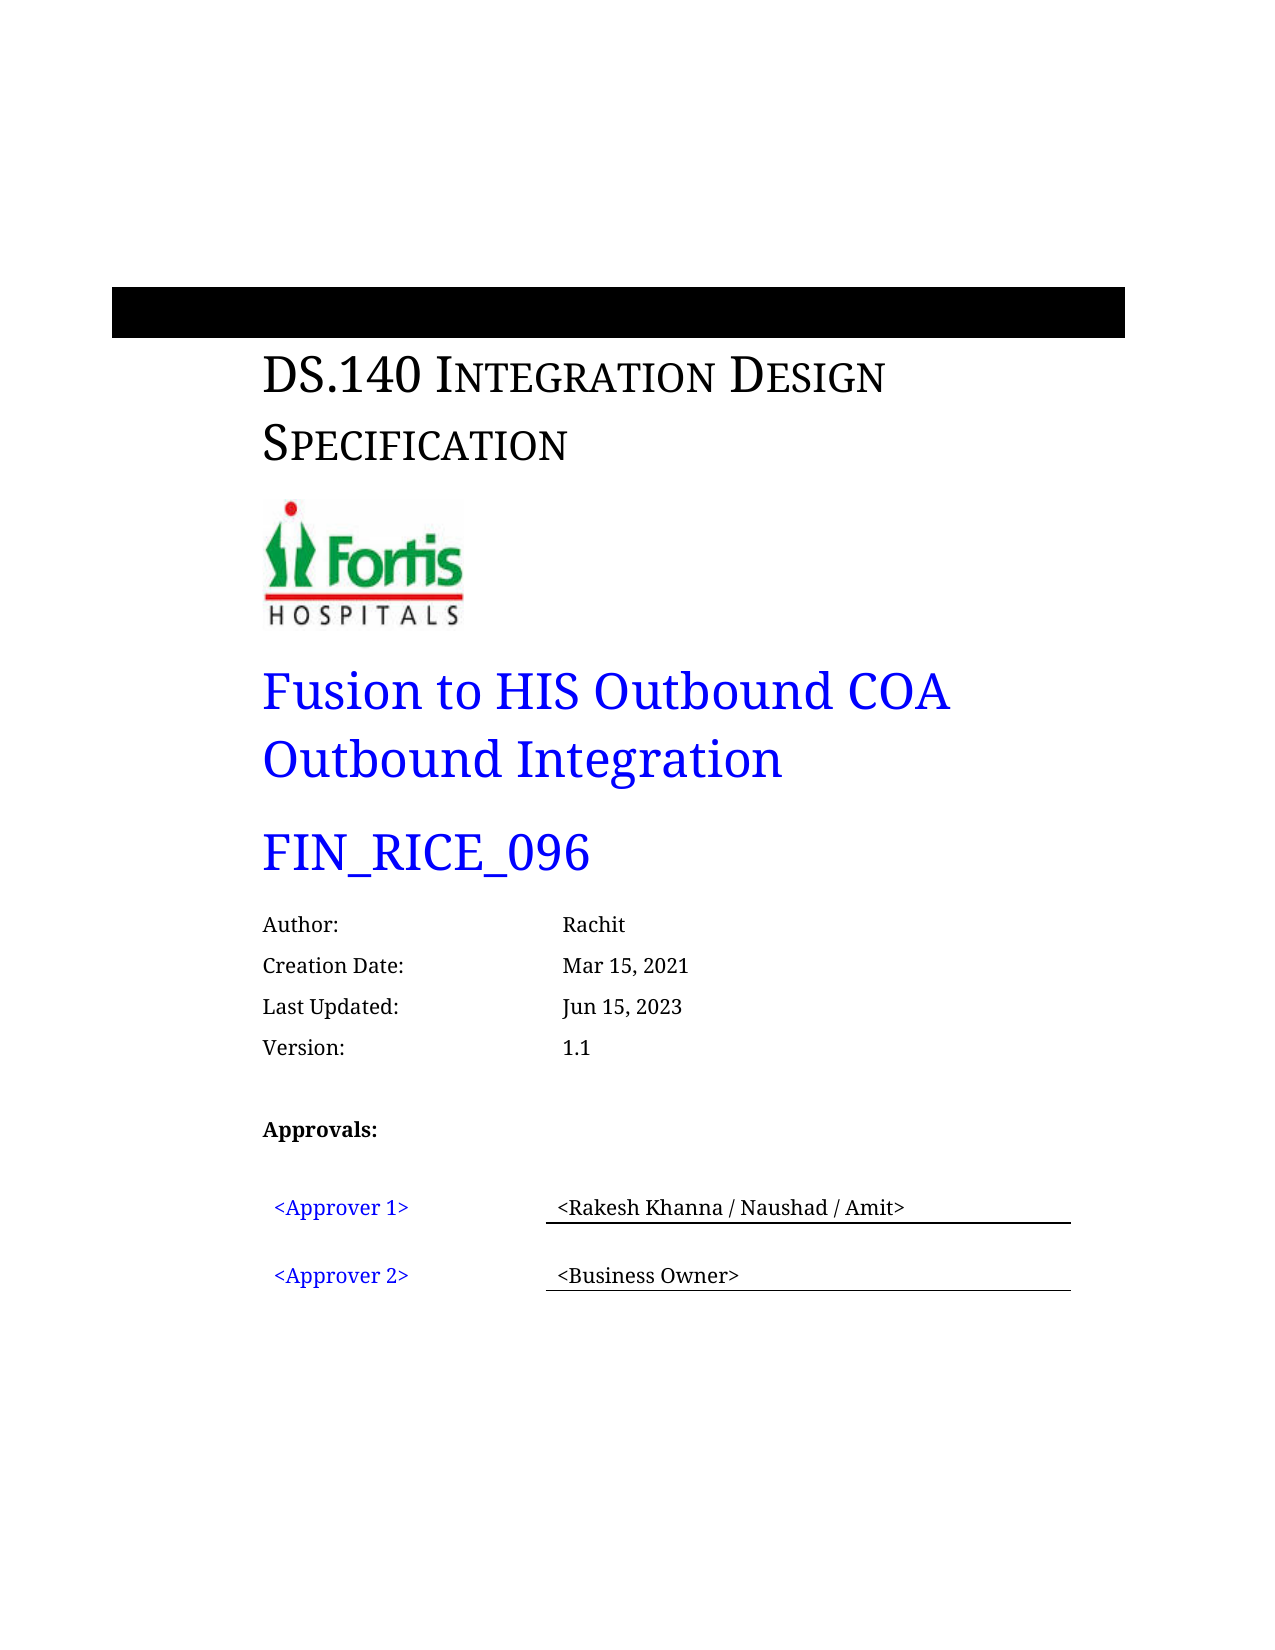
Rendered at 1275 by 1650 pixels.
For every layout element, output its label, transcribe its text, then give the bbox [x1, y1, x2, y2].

text FIN_RICE_096 [262, 817, 1200, 885]
text Creation Date: Mar 15, 2021 [262, 951, 1200, 980]
title DS.140 Integration Design Specification [262, 338, 1125, 475]
picture [262, 499, 464, 631]
text Approvals: [262, 1115, 1200, 1143]
text Author: Rachit [262, 910, 1200, 939]
table_header <Approver 1> [263, 1156, 546, 1222]
table_header <Rakesh Khanna / Naushad / Amit> [546, 1156, 1071, 1222]
text Fusion to HIS Outbound COA Outbound Integration [262, 656, 1200, 792]
text Last Updated: Jun 15, 2023 [262, 992, 1200, 1021]
table_cell <Approver 2> [263, 1222, 546, 1289]
table_cell <Business Owner> [546, 1224, 1071, 1289]
text Version: 1.1 [262, 1033, 1200, 1062]
